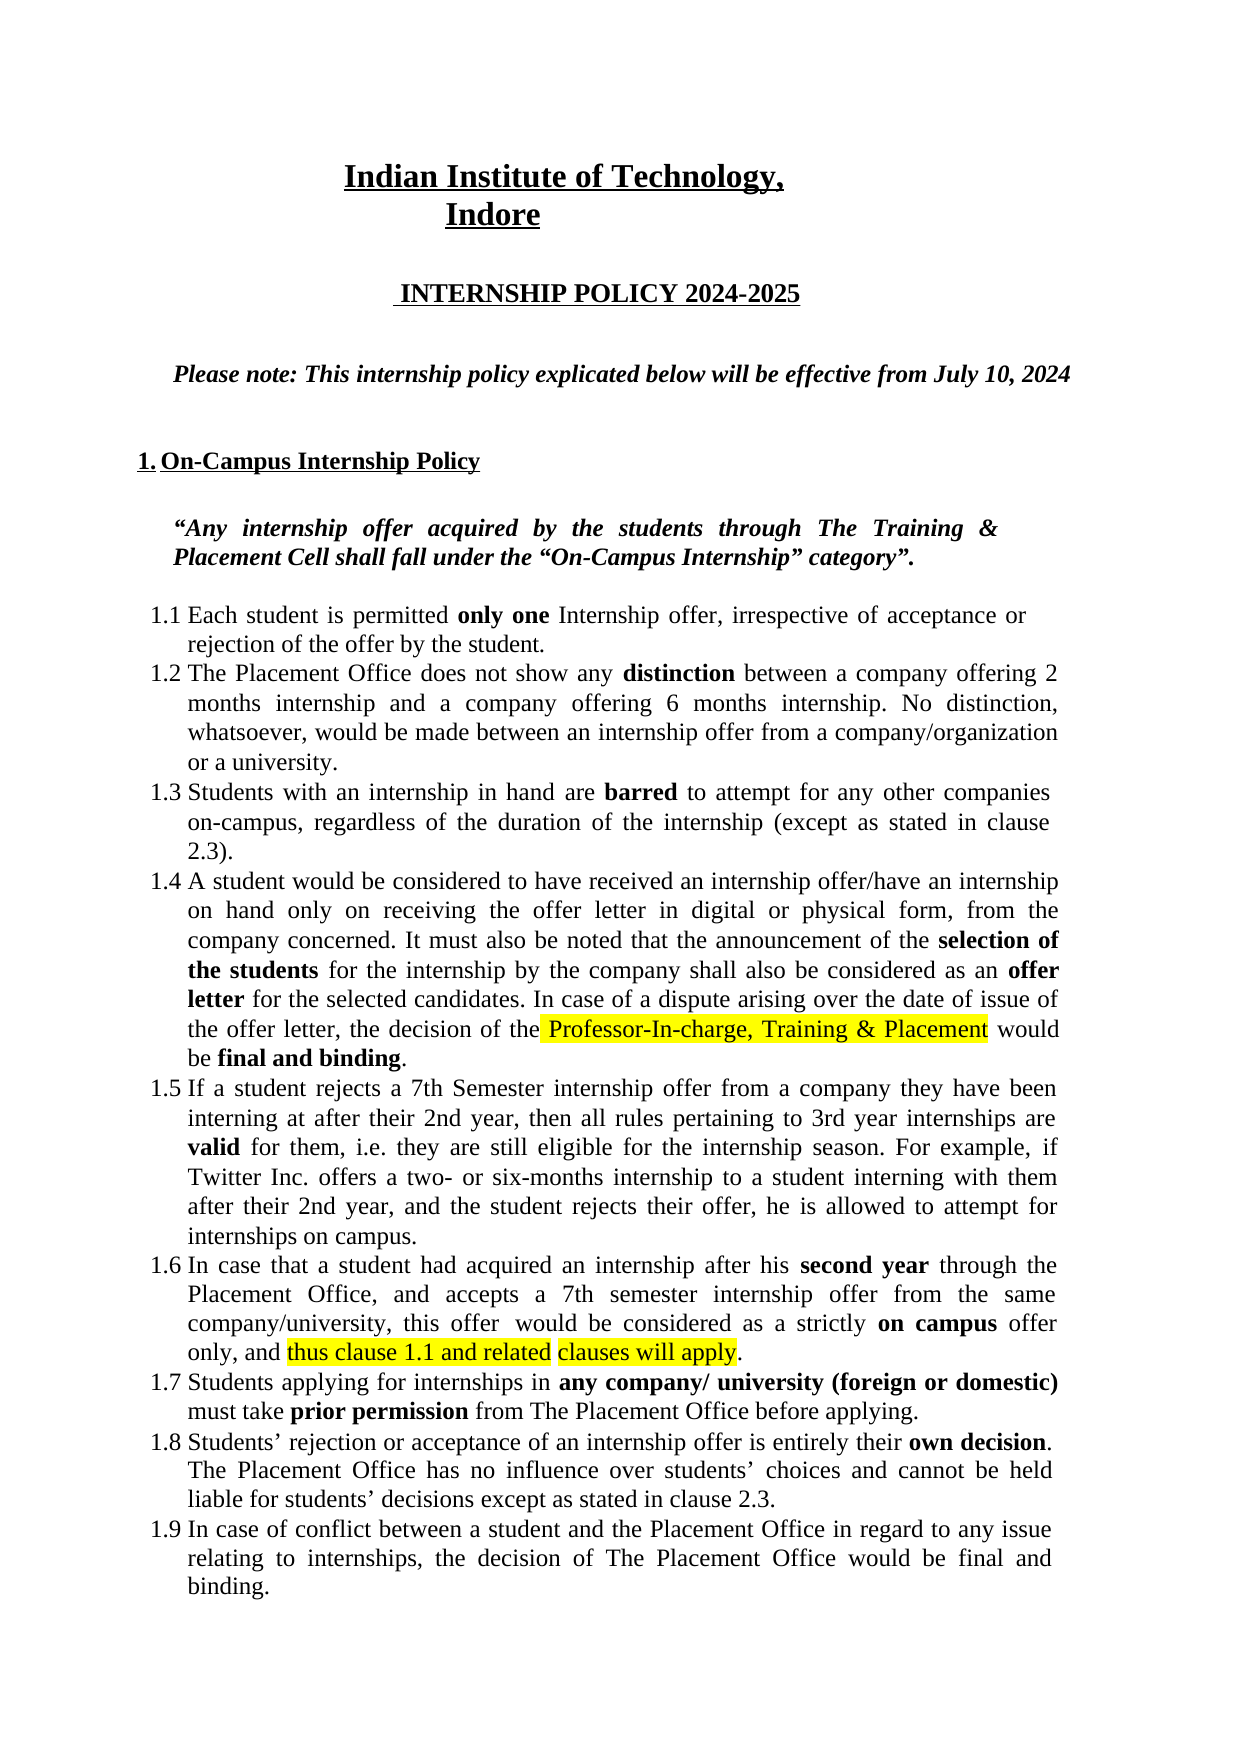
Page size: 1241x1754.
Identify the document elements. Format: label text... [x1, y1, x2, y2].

subtitle On-Campus Internship Policy [137, 446, 1090, 475]
list Students’ rejection or acceptance of an internship offer is entirely their own decision. The Placement Office has no influence over students’ choices and cannot be held liable for students’ decisions except as stated in clause 2.3. [150, 1427, 1053, 1513]
list Students applying for internships in any company/ university (foreign or domestic) must take prior permission from The Placement Office before applying. [150, 1367, 1059, 1425]
subtitle “Any internship offer acquired by the students through The Training & Placement Cell shall fall under the “On-Campus Internship” category”. [173, 513, 999, 571]
list The Placement Office does not show any distinction between a company offering 2 months internship and a company offering 6 months internship. No distinction, whatsoever, would be made between an internship offer from a company/organization or a university. [150, 658, 1058, 776]
list A student would be considered to have received an internship offer/have an internship on hand only on receiving the offer letter in digital or physical form, from the company concerned. It must also be noted that the announcement of the selection of the students for the internship by the company shall also be considered as an offer letter for the selected candidates. In case of a dispute arising over the date of issue of the offer letter, the decision of the Professor-In-charge, Training & Placement would be final and binding. [150, 866, 1059, 1072]
list If a student rejects a 7th Semester internship offer from a company they have been interning at after their 2nd year, then all rules pertaining to 3rd year internships are valid for them, i.e. they are still eligible for the internship season. For example, if Twitter Inc. offers a two- or six-months internship to a student interning with them after their 2nd year, and the student rejects their offer, he is allowed to attempt for internships on campus. [150, 1073, 1058, 1250]
list In case that a student had acquired an internship after his second year through the Placement Office, and accepts a 7th semester internship offer from the same company/university, this offer would be considered as a strictly on campus offer only, and thus clause 1.1 and related clauses will apply. [150, 1251, 1057, 1366]
list Each student is permitted only one Internship offer, irrespective of acceptance or rejection of the offer by the student. [150, 600, 1027, 658]
text INTERNSHIP POLICY 2024-2025 [150, 278, 1043, 309]
title Indian Institute of Technology, Indore [150, 157, 836, 233]
text Please note: This internship policy explicated below will be effective from July 10, 2024 [173, 359, 1090, 388]
list In case of conflict between a student and the Placement Office in regard to any issue relating to internships, the decision of The Placement Office would be final and binding. [150, 1514, 1053, 1600]
list Students with an internship in hand are barred to attempt for any other companies on-campus, regardless of the duration of the internship (except as stated in clause 2.3). [150, 777, 1051, 865]
